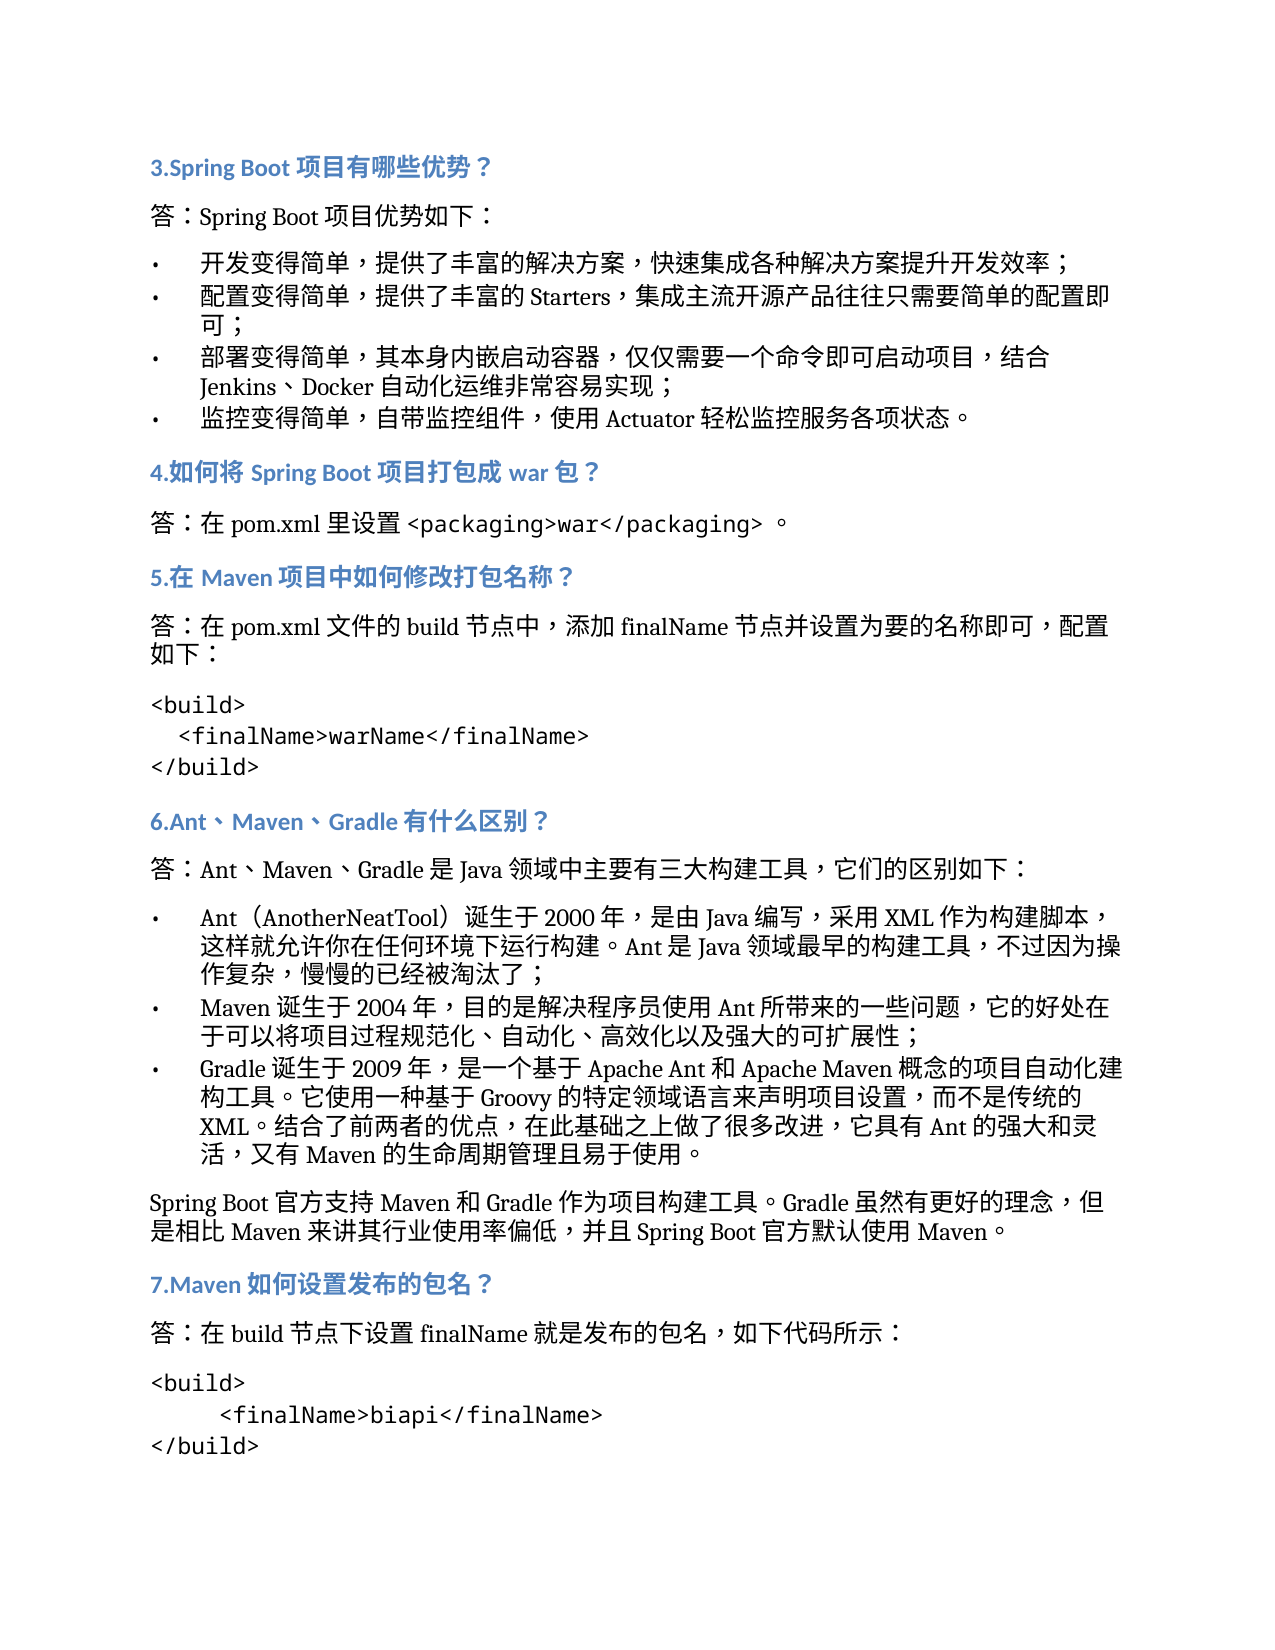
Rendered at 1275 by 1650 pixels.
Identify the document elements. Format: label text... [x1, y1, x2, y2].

list 开发变得简单，提供了丰富的解决方案，快速集成各种解决方案提升开发效率； [150, 250, 1125, 279]
text 答：在 pom.xml 里设置 <packaging>war</packaging> 。 [150, 508, 1125, 539]
list Ant（AnotherNeatTool）诞生于 2000 年，是由 Java 编写，采用 XML 作为构建脚本，这样就允许你在任何环境下运行构建。Ant 是 Java 领域最早的构建工具，不过因为操作复杂，慢慢的已经被淘汰了； [150, 904, 1125, 990]
list Gradle 诞生于 2009 年，是一个基于 Apache Ant 和 Apache Maven 概念的项目自动化建构工具。它使用一种基于 Groovy 的特定领域语言来声明项目设置，而不是传统的 XML。结合了前两者的优点，在此基础之上做了很多改进，它具有 Ant 的强大和灵活，又有 Maven 的生命周期管理且易于使用。 [150, 1055, 1125, 1170]
subtitle 4.如何将 Spring Boot 项目打包成 war 包？ [150, 455, 1125, 489]
text 答：Spring Boot 项目优势如下： [150, 203, 1125, 232]
subtitle 6.Ant、Maven、Gradle 有什么区别？ [150, 803, 1125, 837]
list 部署变得简单，其本身内嵌启动容器，仅仅需要一个命令即可启动项目，结合 Jenkins、Docker 自动化运维非常容易实现； [150, 344, 1125, 402]
list Maven 诞生于 2004 年，目的是解决程序员使用 Ant 所带来的一些问题，它的好处在于可以将项目过程规范化、自动化、高效化以及强大的可扩展性； [150, 994, 1125, 1051]
list 监控变得简单，自带监控组件，使用 Actuator 轻松监控服务各项状态。 [150, 405, 1125, 434]
text 答：在 build 节点下设置 finalName 就是发布的包名，如下代码所示： [150, 1320, 1125, 1349]
subtitle 3.Spring Boot 项目有哪些优势？ [150, 150, 1125, 184]
subtitle 7.Maven 如何设置发布的包名？ [150, 1267, 1125, 1301]
subtitle 5.在 Maven 项目中如何修改打包名称？ [150, 560, 1125, 594]
text <build> <finalName>biapi</finalName> </build> [150, 1367, 1125, 1461]
list 配置变得简单，提供了丰富的 Starters，集成主流开源产品往往只需要简单的配置即可； [150, 283, 1125, 340]
text Spring Boot 官方支持 Maven 和 Gradle 作为项目构建工具。Gradle 虽然有更好的理念，但是相比 Maven 来讲其行业使用率偏低，并且 Spring Boot 官方默认使用 Maven。 [150, 1189, 1125, 1246]
text 答：Ant、Maven、Gradle 是 Java 领域中主要有三大构建工具，它们的区别如下： [150, 856, 1125, 885]
text <build> <finalName>warName</finalName> </build> [150, 689, 1125, 783]
text 答：在 pom.xml 文件的 build 节点中，添加 finalName 节点并设置为要的名称即可，配置如下： [150, 613, 1125, 670]
